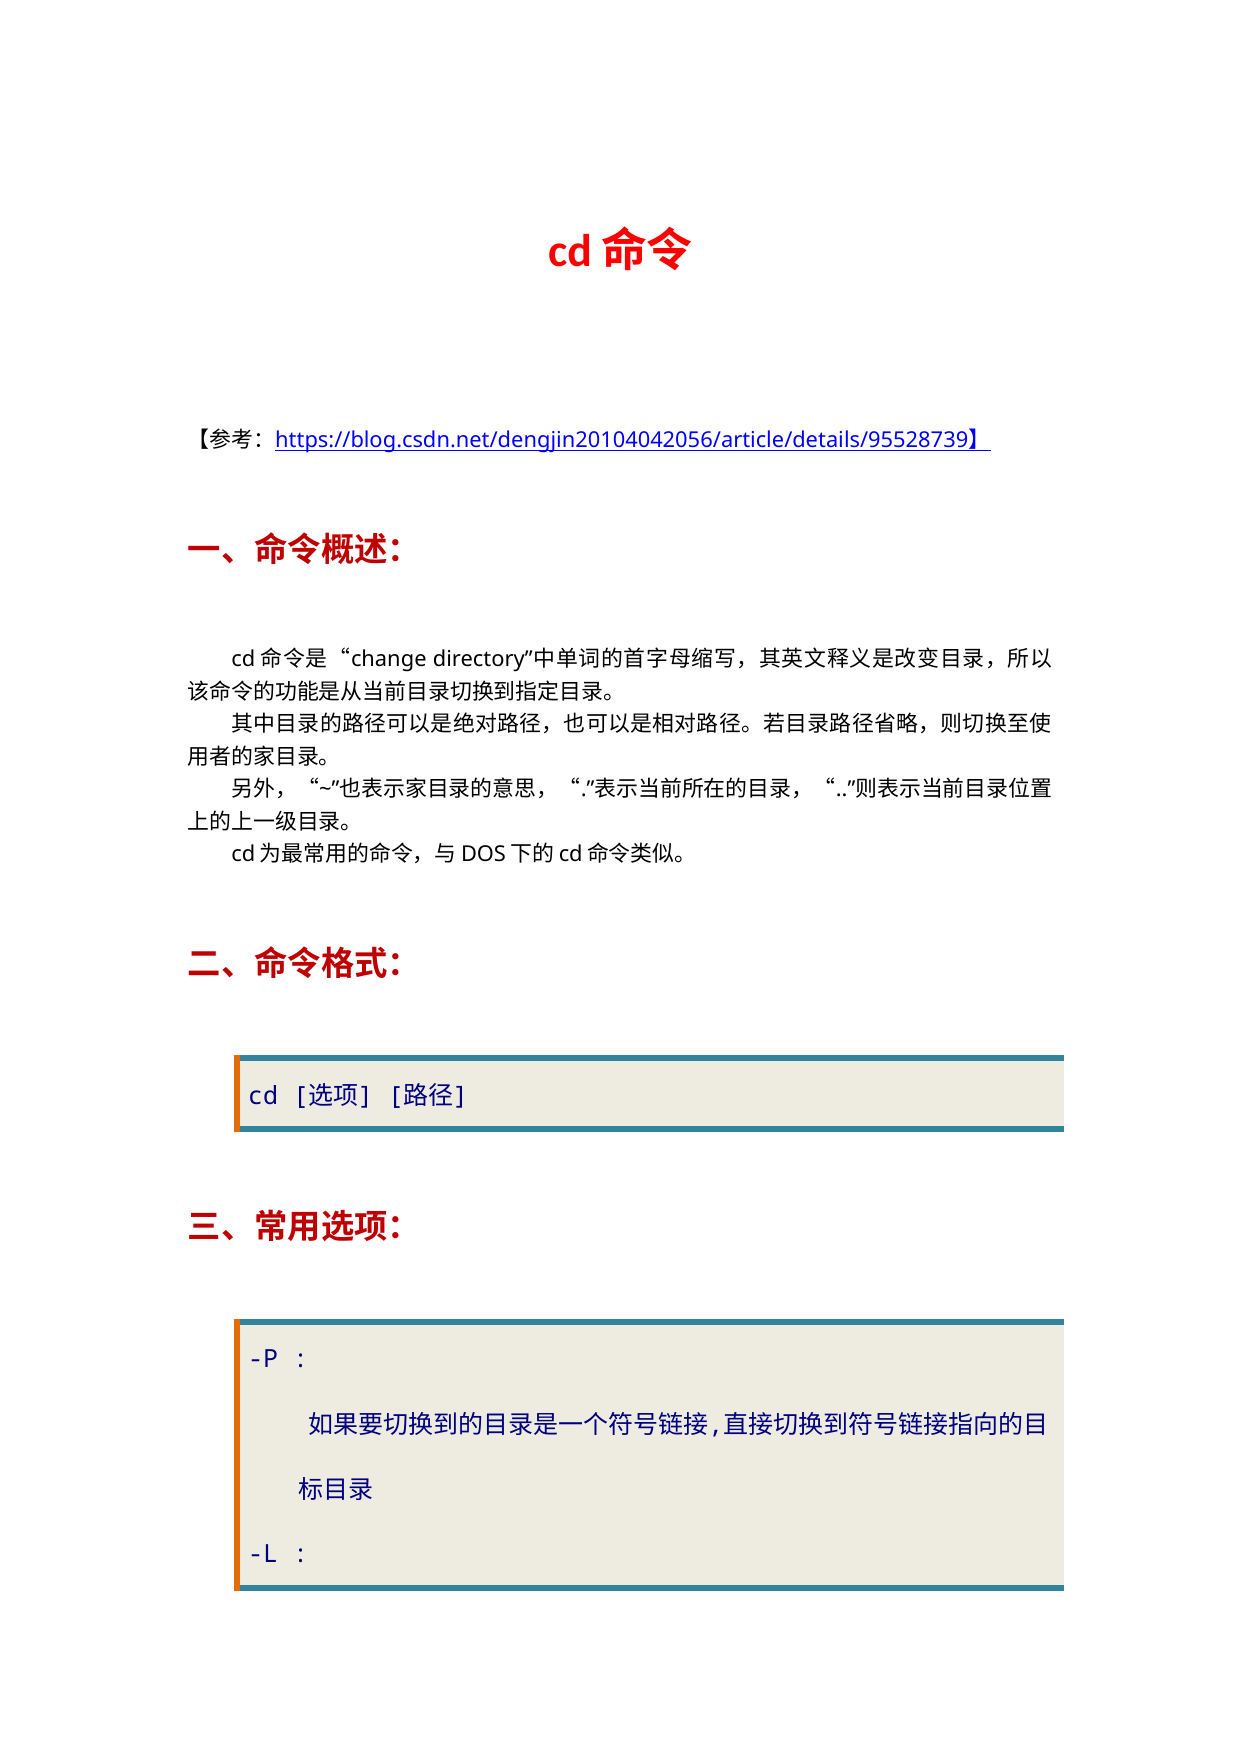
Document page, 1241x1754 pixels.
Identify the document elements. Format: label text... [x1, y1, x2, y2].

subtitle 常用选项： [187, 1192, 1053, 1257]
subtitle cd命令 [187, 197, 1053, 295]
text 【参考：https://blog.csdn.net/dengjin20104042056/article/details/95528739】 [187, 422, 1053, 454]
table_header cd [选项] [路径] [240, 1061, 1064, 1126]
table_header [240, 1325, 1064, 1585]
list 其中目录的路径可以是绝对路径，也可以是相对路径。若目录路径省略，则切换至使用者的家目录。 [187, 706, 1053, 771]
subtitle 命令概述： [187, 514, 1053, 579]
list cd命令是“change directory”中单词的首字母缩写，其英文释义是改变目录，所以该命令的功能是从当前目录切换到指定目录。 [187, 641, 1053, 706]
list cd为最常用的命令，与DOS下的cd命令类似。 [187, 836, 1053, 868]
subtitle 命令格式： [187, 928, 1053, 993]
list 另外，“~”也表示家目录的意思，“.”表示当前所在的目录，“..”则表示当前目录位置上的上一级目录。 [187, 771, 1053, 836]
